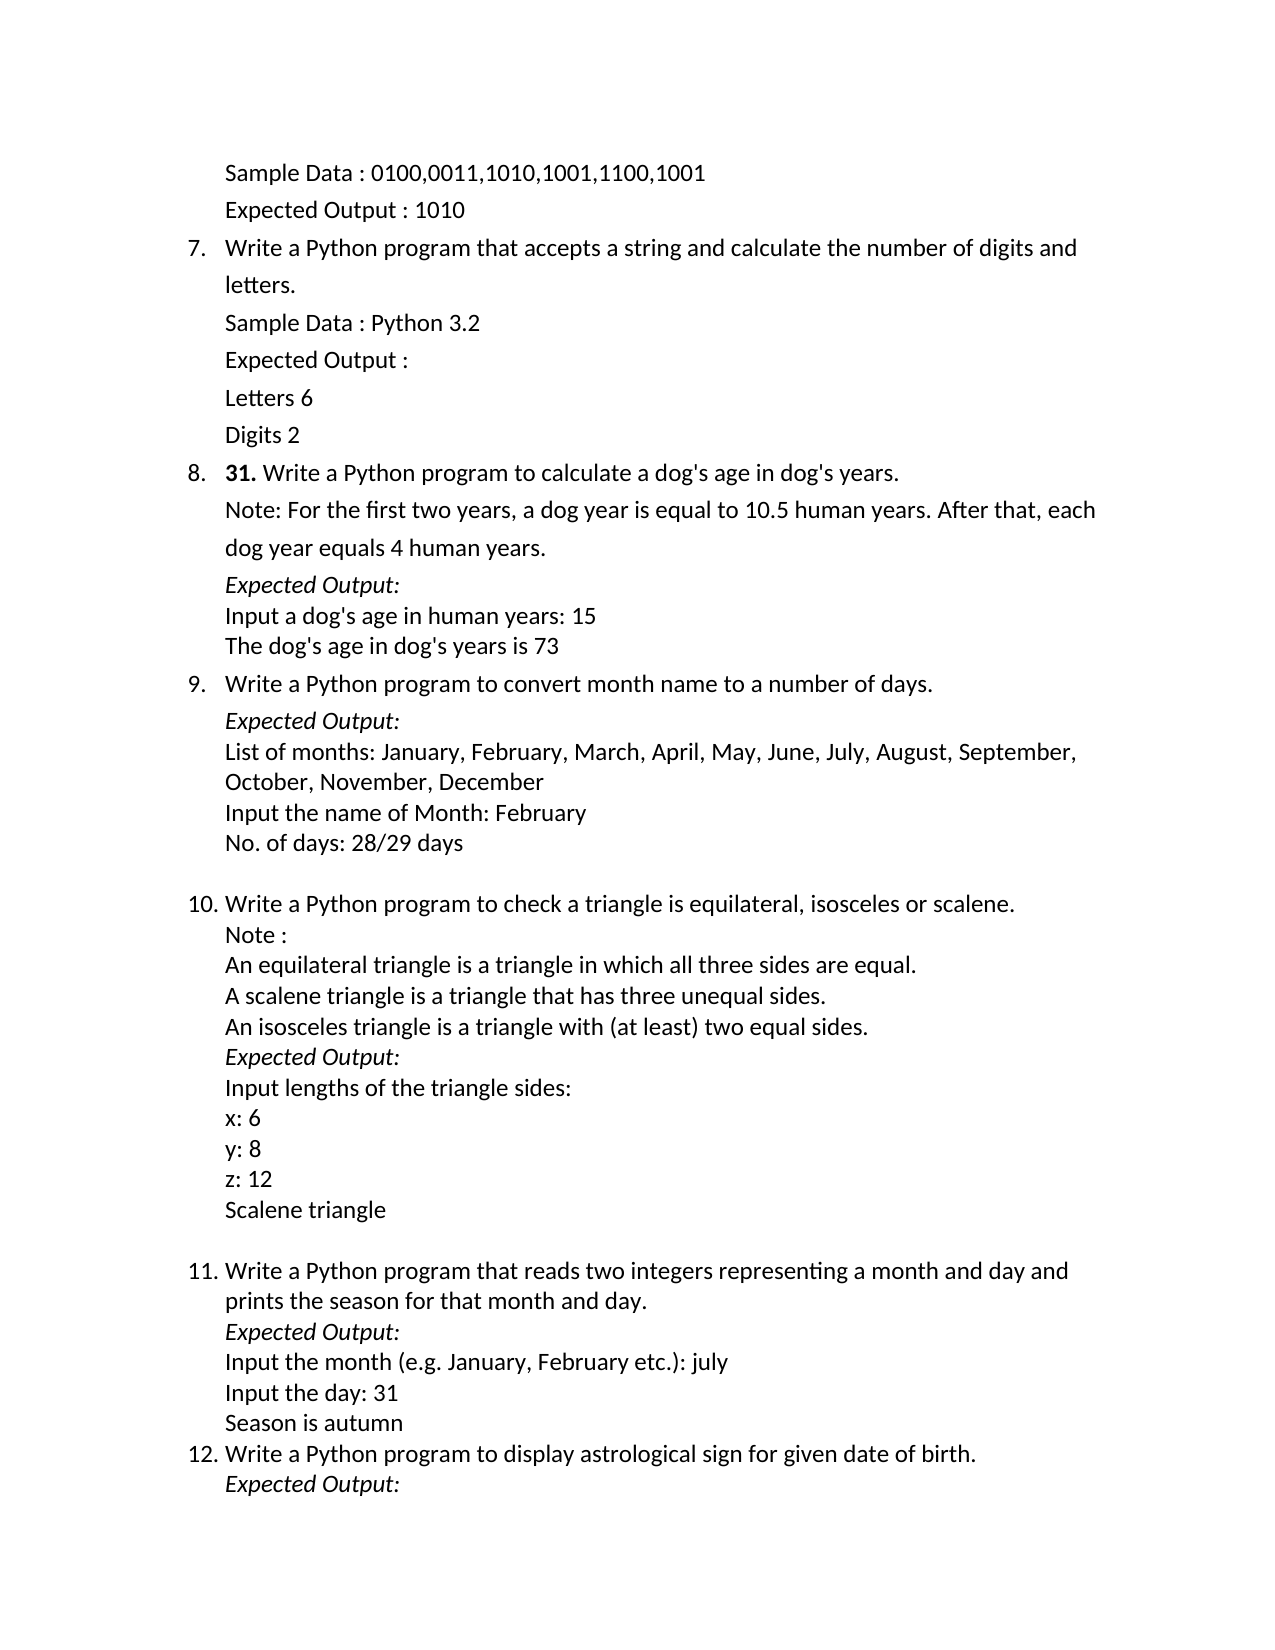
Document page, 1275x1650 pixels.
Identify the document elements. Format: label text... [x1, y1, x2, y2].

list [187, 150, 1125, 225]
list Input the day: 31 [225, 1377, 1125, 1407]
list Write a Python program to check a triangle is equilateral, isosceles or scalene. Note : An equilateral triangle is a triangle in which all three sides are equal. A scalene triangle is a triangle that has three unequal sides. An isosceles triangle is a triangle with (at least) two equal sides. Expected Output: [187, 889, 1125, 1072]
list Write a Python program to convert month name to a number of days. Expected Output: [187, 661, 1125, 736]
list Write a Python program that reads two integers representing a month and day and prints the season for that month and day. Expected Output: [187, 1255, 1125, 1346]
list The dog's age in dog's years is 73 [225, 631, 1125, 661]
list Input a dog's age in human years: 15 [225, 600, 1125, 631]
list z: 12 [225, 1163, 1125, 1194]
list No. of days: 28/29 days [225, 828, 1125, 858]
list Input the name of Month: February [225, 797, 1125, 828]
list 31. Write a Python program to calculate a dog's age in dog's years. Note: For the first two years, a dog year is equal to 10.5 human years. After that, each dog year equals 4 human years. Expected Output: [187, 450, 1125, 600]
list Write a Python program to display astrological sign for given date of birth. Expected Output: [187, 1438, 1125, 1499]
list Input lengths of the triangle sides: [225, 1072, 1125, 1102]
list List of months: January, February, March, April, May, June, July, August, September, October, November, December [225, 736, 1125, 797]
list Input the month (e.g. January, February etc.): july [225, 1346, 1125, 1377]
list Scalene triangle [225, 1194, 1125, 1224]
list x: 6 [225, 1102, 1125, 1133]
list Season is autumn [225, 1407, 1125, 1438]
list Write a Python program that accepts a string and calculate the number of digits and letters. Sample Data : Python 3.2 Expected Output : Letters 6 Digits 2 [187, 225, 1125, 450]
list y: 8 [225, 1133, 1125, 1163]
